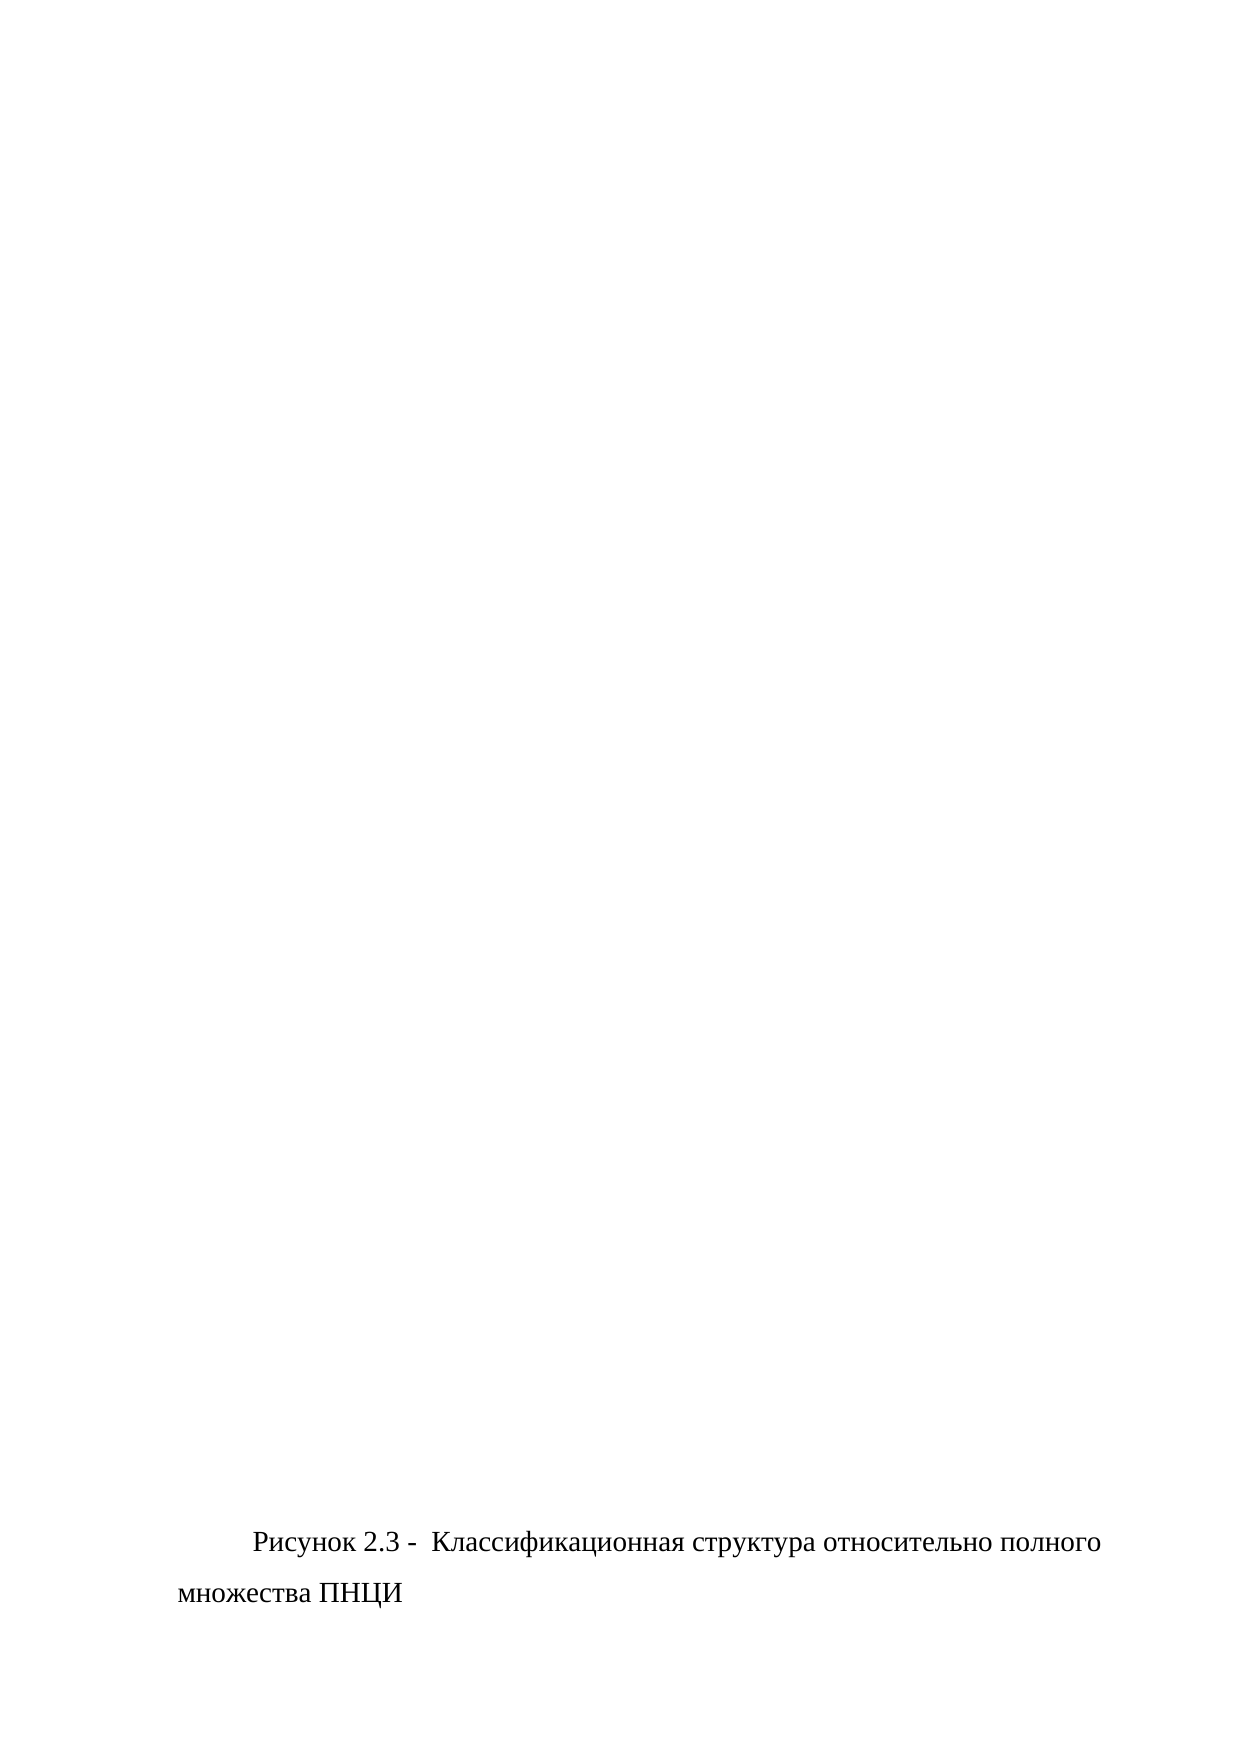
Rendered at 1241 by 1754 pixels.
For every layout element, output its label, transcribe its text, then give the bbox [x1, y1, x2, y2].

text Рисунок 2.3 - Классификационная структура относительно полного множества ПНЦИ [177, 1524, 1152, 1608]
